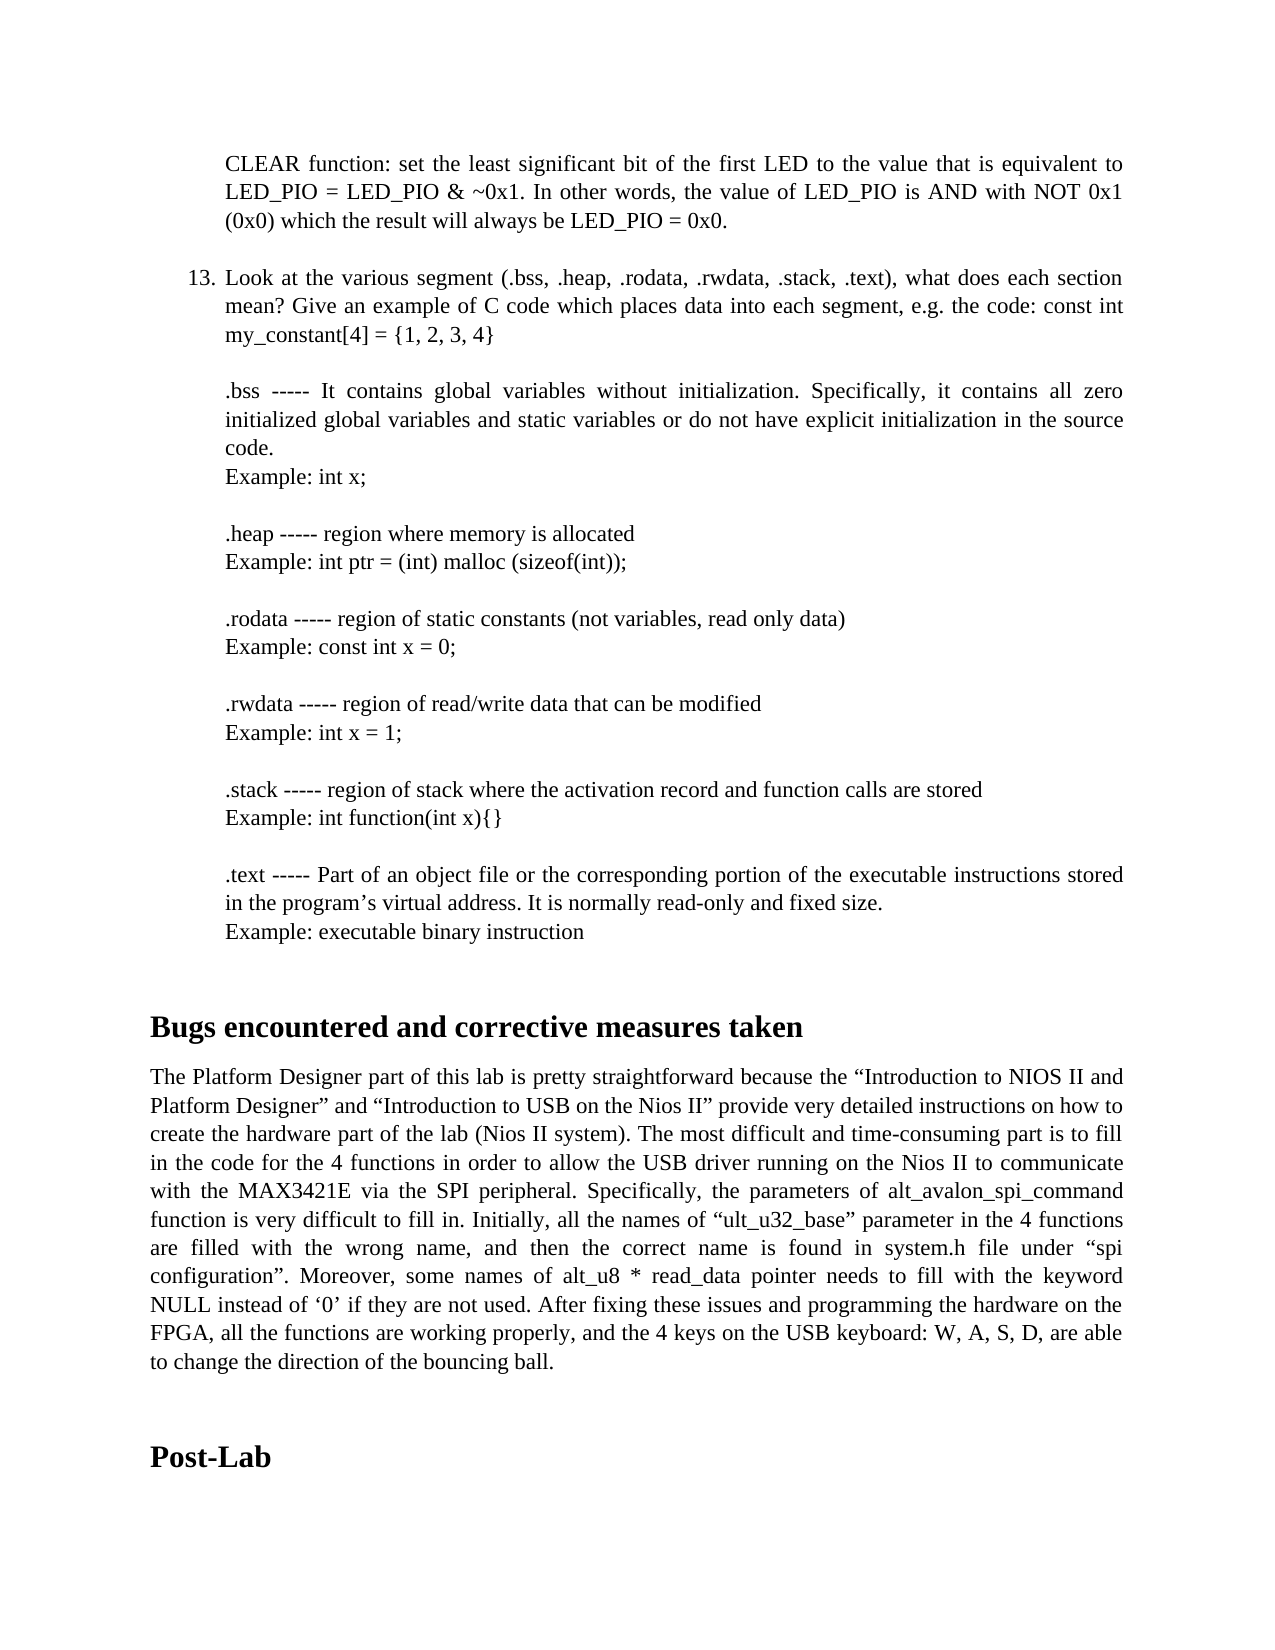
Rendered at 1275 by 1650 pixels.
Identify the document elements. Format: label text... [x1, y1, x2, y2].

list Example: int x = 1; [225, 719, 1125, 745]
text Bugs encountered and corrective measures taken [150, 1008, 1125, 1044]
list .bss ----- It contains global variables without initialization. Specifically, it contains all zero initialized global variables and static variables or do not have explicit initialization in the source code. [225, 377, 1125, 461]
list .rodata ----- region of static constants (not variables, read only data) [225, 605, 1125, 631]
list .heap ----- region where memory is allocated [225, 520, 1125, 546]
list .text ----- Part of an object file or the corresponding portion of the executable instructions stored in the program’s virtual address. It is normally read-only and fixed size. [225, 861, 1125, 916]
text Post-Lab [150, 1438, 1125, 1474]
list Look at the various segment (.bss, .heap, .rodata, .rwdata, .stack, .text), what does each section mean? Give an example of C code which places data into each segment, e.g. the code: const int my_constant[4] = {1, 2, 3, 4} [187, 264, 1125, 347]
list Example: int ptr = (int) malloc (sizeof(int)); [225, 548, 1125, 574]
list .stack ----- region of stack where the activation record and function calls are stored [225, 776, 1125, 802]
list Example: int function(int x){} [225, 804, 1125, 830]
text The Platform Designer part of this lab is pretty straightforward because the “Introduction to NIOS II and Platform Designer” and “Introduction to USB on the Nios II” provide very detailed instructions on how to create the hardware part of the lab (Nios II system). The most difficult and time-consuming part is to fill in the code for the 4 functions in order to allow the USB driver running on the Nios II to communicate with the MAX3421E via the SPI peripheral. Specifically, the parameters of alt_avalon_spi_command function is very difficult to fill in. Initially, all the names of “ult_u32_base” parameter in the 4 functions are filled with the wrong name, and then the correct name is found in system.h file under “spi configuration”. Moreover, some names of alt_u8 * read_data pointer needs to fill with the keyword NULL instead of ‘0’ if they are not used. After fixing these issues and programming the hardware on the FPGA, all the functions are working properly, and the 4 keys on the USB keyboard: W, A, S, D, are able to change the direction of the bouncing ball. [150, 1063, 1125, 1374]
list Example: const int x = 0; [225, 633, 1125, 660]
list Example: int x; [225, 463, 1125, 489]
list Example: executable binary instruction [225, 918, 1125, 944]
list .rwdata ----- region of read/write data that can be modified [225, 690, 1125, 717]
list CLEAR function: set the least significant bit of the first LED to the value that is equivalent to LED_PIO = LED_PIO & ~0x1. In other words, the value of LED_PIO is AND with NOT 0x1 (0x0) which the result will always be LED_PIO = 0x0. [225, 150, 1125, 233]
